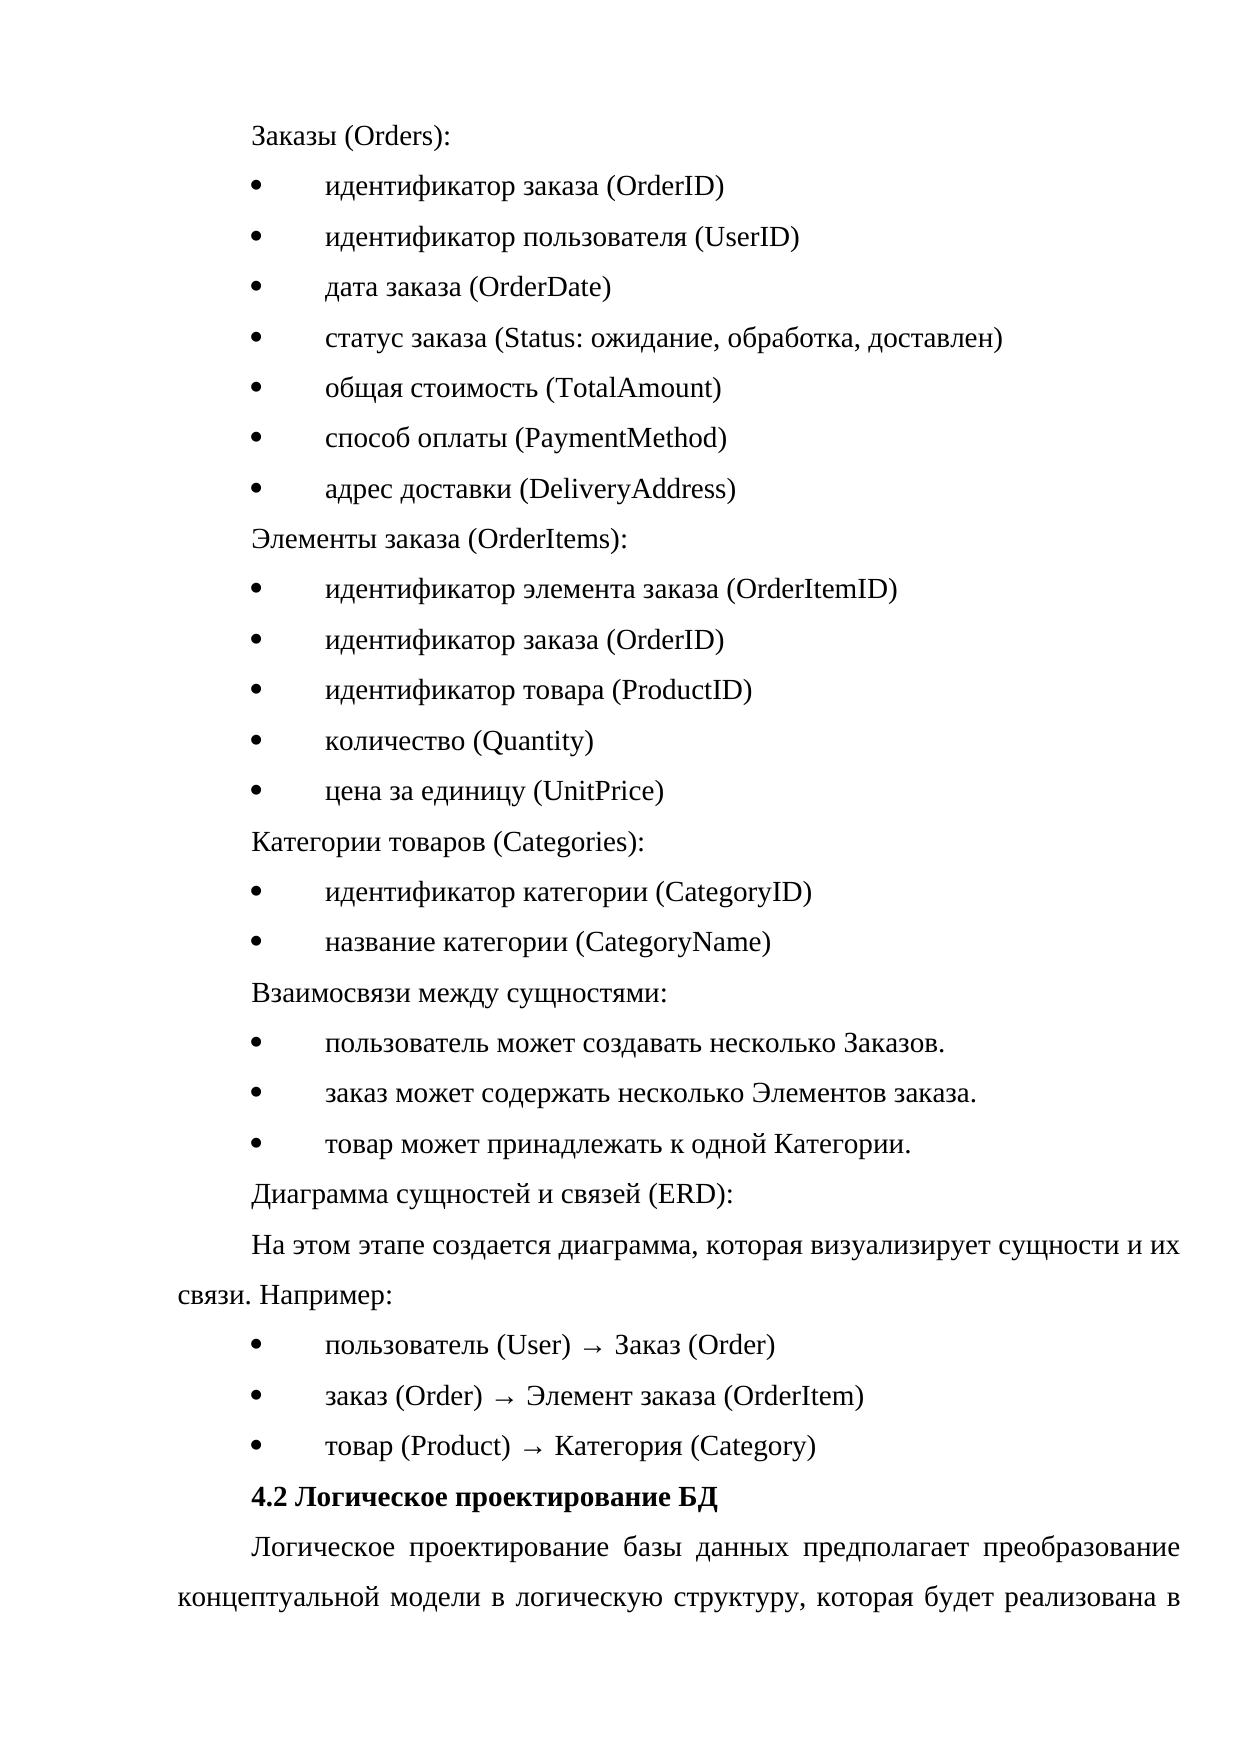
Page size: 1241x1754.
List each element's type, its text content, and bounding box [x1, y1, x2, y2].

list товар может принадлежать к одной Категории. [177, 1126, 1181, 1160]
text Заказы (Orders): [177, 118, 1181, 152]
text Диаграмма сущностей и связей (ERD): [177, 1176, 1181, 1210]
list идентификатор категории (CategoryID) [177, 874, 1181, 908]
list общая стоимость (TotalAmount) [177, 370, 1181, 404]
list дата заказа (OrderDate) [177, 269, 1181, 303]
text Элементы заказа (OrderItems): [177, 521, 1181, 555]
list способ оплаты (PaymentMethod) [177, 421, 1181, 454]
list цена за единицу (UnitPrice) [177, 773, 1181, 807]
list заказ может содержать несколько Элементов заказа. [177, 1076, 1181, 1109]
list пользователь (User) → Заказ (Order) [177, 1327, 1181, 1361]
list идентификатор заказа (OrderID) [177, 168, 1181, 202]
list товар (Product) → Категория (Category) [177, 1428, 1181, 1462]
text На этом этапе создается диаграмма, которая визуализирует сущности и их связи. Например: [177, 1227, 1181, 1311]
list идентификатор элемента заказа (OrderItemID) [177, 572, 1181, 605]
list заказ (Order) → Элемент заказа (OrderItem) [177, 1378, 1181, 1411]
list количество (Quantity) [177, 723, 1181, 757]
list статус заказа (Status: ожидание, обработка, доставлен) [177, 320, 1181, 353]
list идентификатор товара (ProductID) [177, 672, 1181, 706]
list название категории (CategoryName) [177, 924, 1181, 958]
list идентификатор пользователя (UserID) [177, 219, 1181, 252]
list пользователь может создавать несколько Заказов. [177, 1025, 1181, 1059]
text Категории товаров (Categories): [177, 824, 1181, 857]
text Взаимосвязи между сущностями: [177, 975, 1181, 1008]
list адрес доставки (DeliveryAddress) [177, 471, 1181, 504]
subtitle 4.2 Логическое проектирование БД [177, 1479, 1181, 1512]
list идентификатор заказа (OrderID) [177, 622, 1181, 656]
